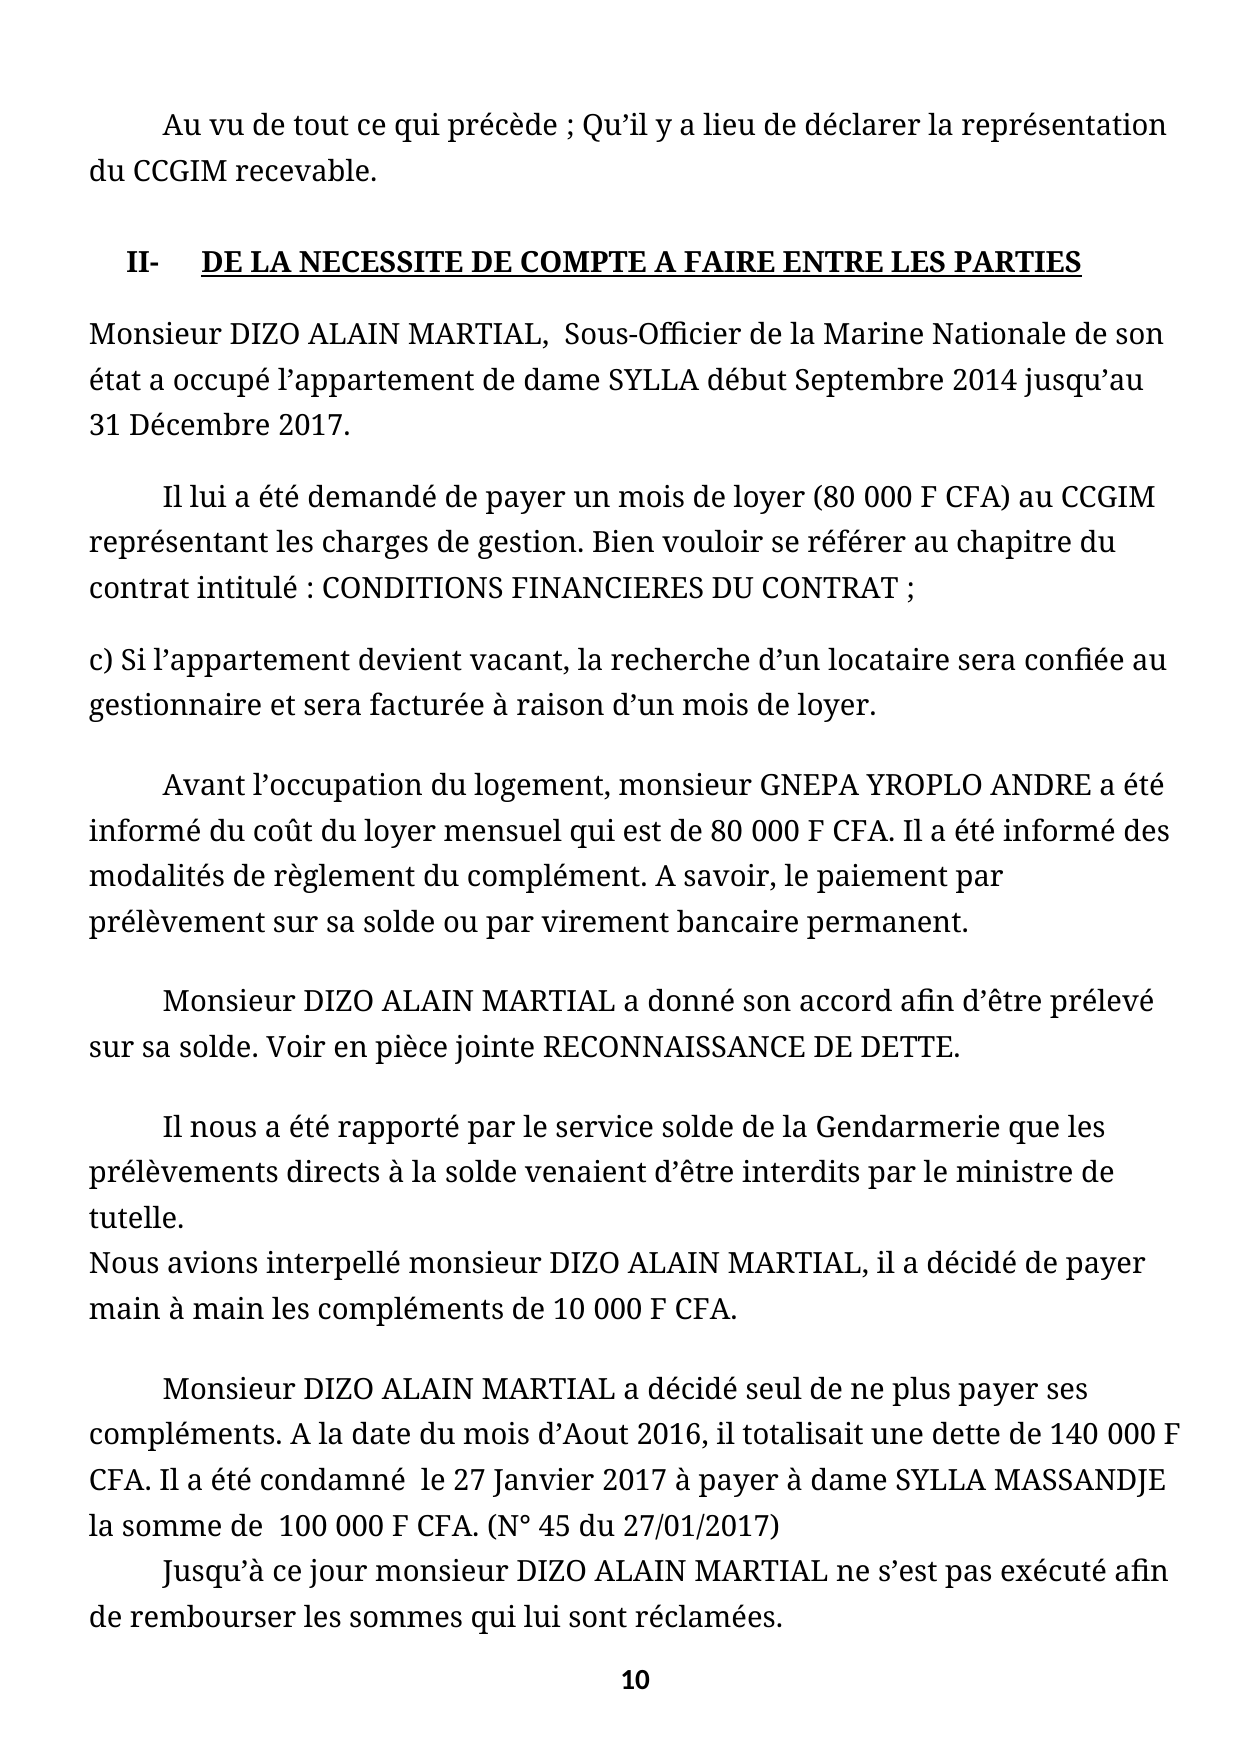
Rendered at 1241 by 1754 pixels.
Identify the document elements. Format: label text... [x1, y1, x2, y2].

list Avant l’occupation du logement, monsieur GNEPA YROPLO ANDRE a été informé du coût du loyer mensuel qui est de 80 000 F CFA. Il a été informé des modalités de règlement du complément. A savoir, le paiement par prélèvement sur sa solde ou par virement bancaire permanent. [89, 764, 1181, 941]
list Jusqu’à ce jour monsieur DIZO ALAIN MARTIAL ne s’est pas exécuté afin de rembourser les sommes qui lui sont réclamées. [14, 1551, 1181, 1636]
list Il lui a été demandé de payer un mois de loyer (80 000 F CFA) au CCGIM représentant les charges de gestion. Bien vouloir se référer au chapitre du contrat intitulé : CONDITIONS FINANCIERES DU CONTRAT ; [89, 476, 1181, 607]
list Monsieur DIZO ALAIN MARTIAL, Sous-Officier de la Marine Nationale de son état a occupé l’appartement de dame SYLLA début Septembre 2014 jusqu’au 31 Décembre 2017. [89, 313, 1181, 444]
list Il nous a été rapporté par le service solde de la Gendarmerie que les prélèvements directs à la solde venaient d’être interdits par le ministre de tutelle. [14, 1106, 1181, 1237]
list Monsieur DIZO ALAIN MARTIAL a donné son accord afin d’être prélevé sur sa solde. Voir en pièce jointe RECONNAISSANCE DE DETTE. [14, 981, 1181, 1066]
list DE LA NECESSITE DE COMPTE A FAIRE ENTRE LES PARTIES [126, 242, 1181, 281]
list c) Si l’appartement devient vacant, la recherche d’un locataire sera confiée au gestionnaire et sera facturée à raison d’un mois de loyer. [89, 639, 1181, 724]
list Au vu de tout ce qui précède ; Qu’il y a lieu de déclarer la représentation du CCGIM recevable. [89, 105, 1181, 190]
list Monsieur DIZO ALAIN MARTIAL a décidé seul de ne plus payer ses compléments. A la date du mois d’Aout 2016, il totalisait une dette de 140 000 F CFA. Il a été condamné le 27 Janvier 2017 à payer à dame SYLLA MASSANDJE la somme de 100 000 F CFA. (N° 45 du 27/01/2017) [14, 1368, 1181, 1544]
list Nous avions interpellé monsieur DIZO ALAIN MARTIAL, il a décidé de payer main à main les compléments de 10 000 F CFA. [14, 1243, 1181, 1328]
